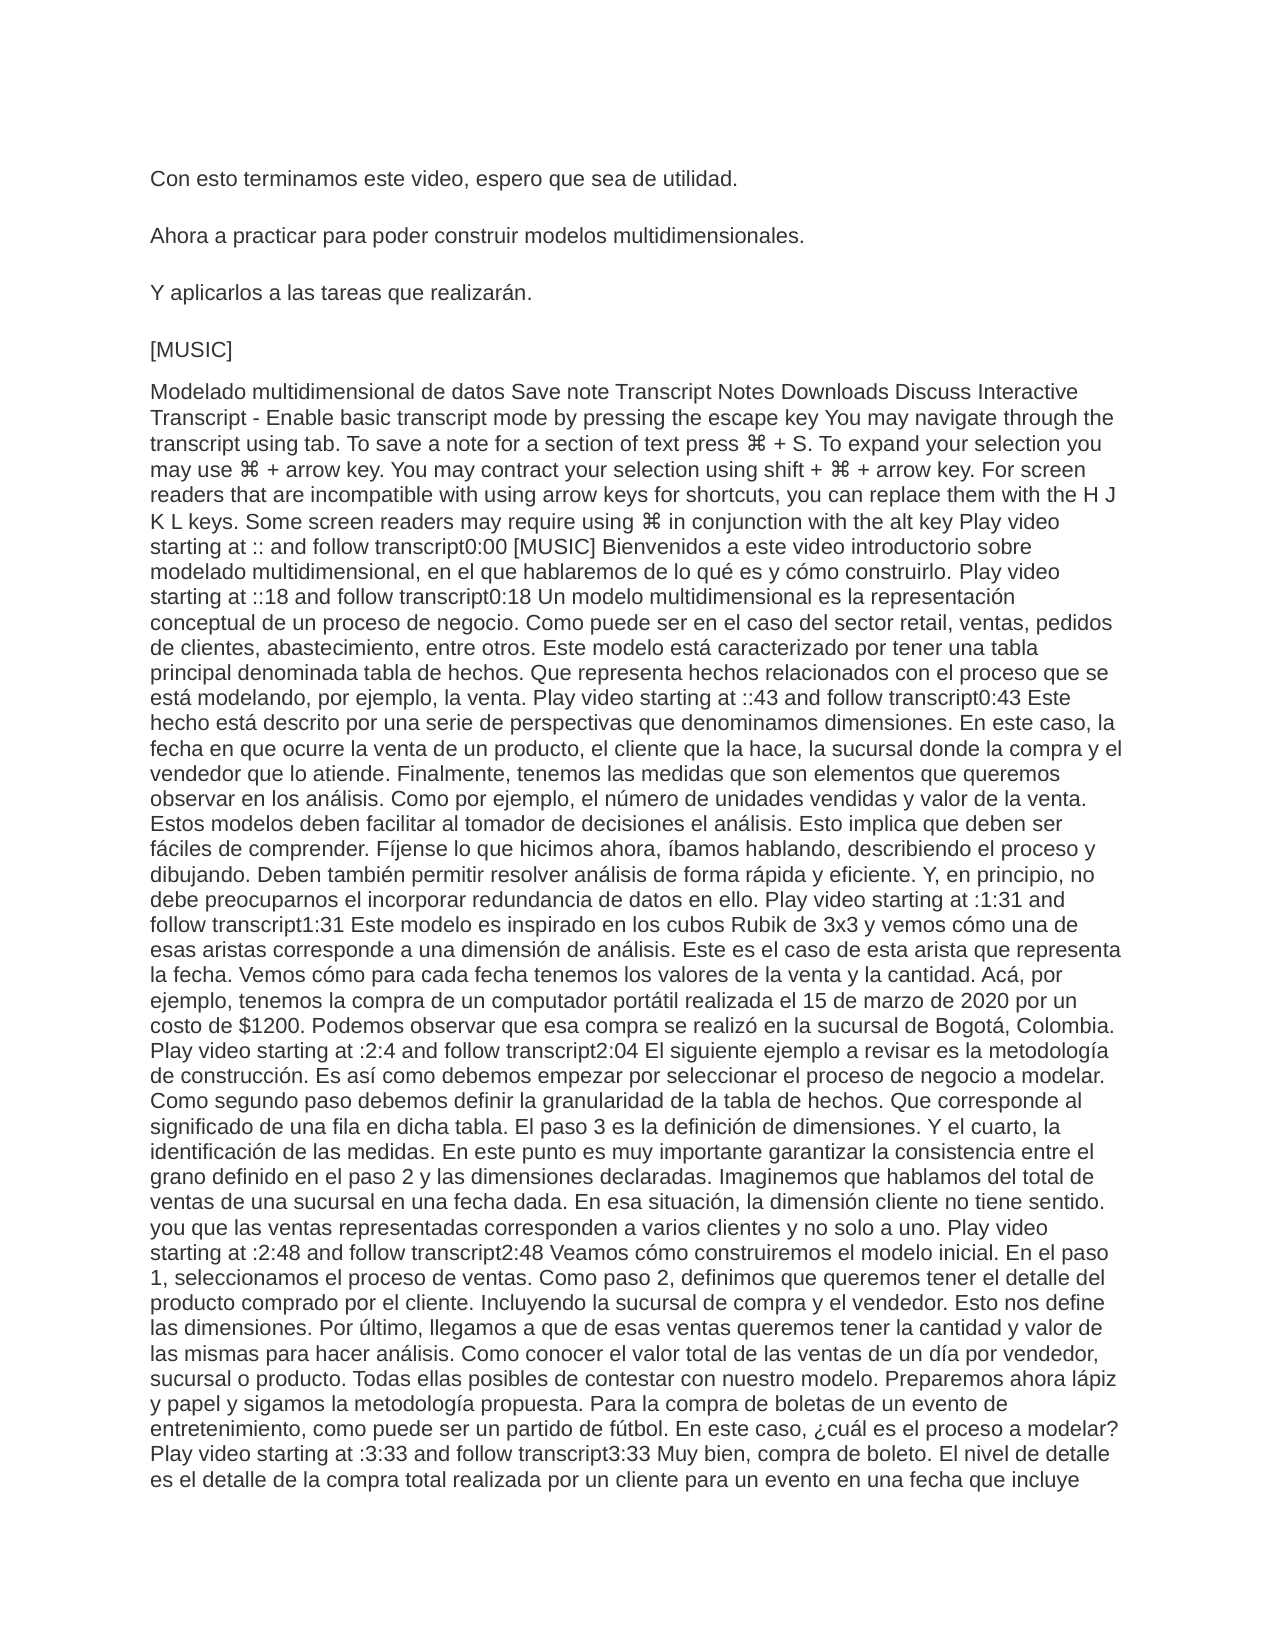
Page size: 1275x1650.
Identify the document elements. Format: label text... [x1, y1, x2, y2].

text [150, 379, 1125, 1492]
text [MUSIC] [150, 322, 1125, 362]
text Con esto terminamos este video, espero que sea de utilidad. [150, 150, 1125, 191]
text Ahora a practicar para poder construir modelos multidimensionales. [150, 207, 1125, 248]
text Y aplicarlos a las tareas que realizarán. [150, 264, 1125, 305]
